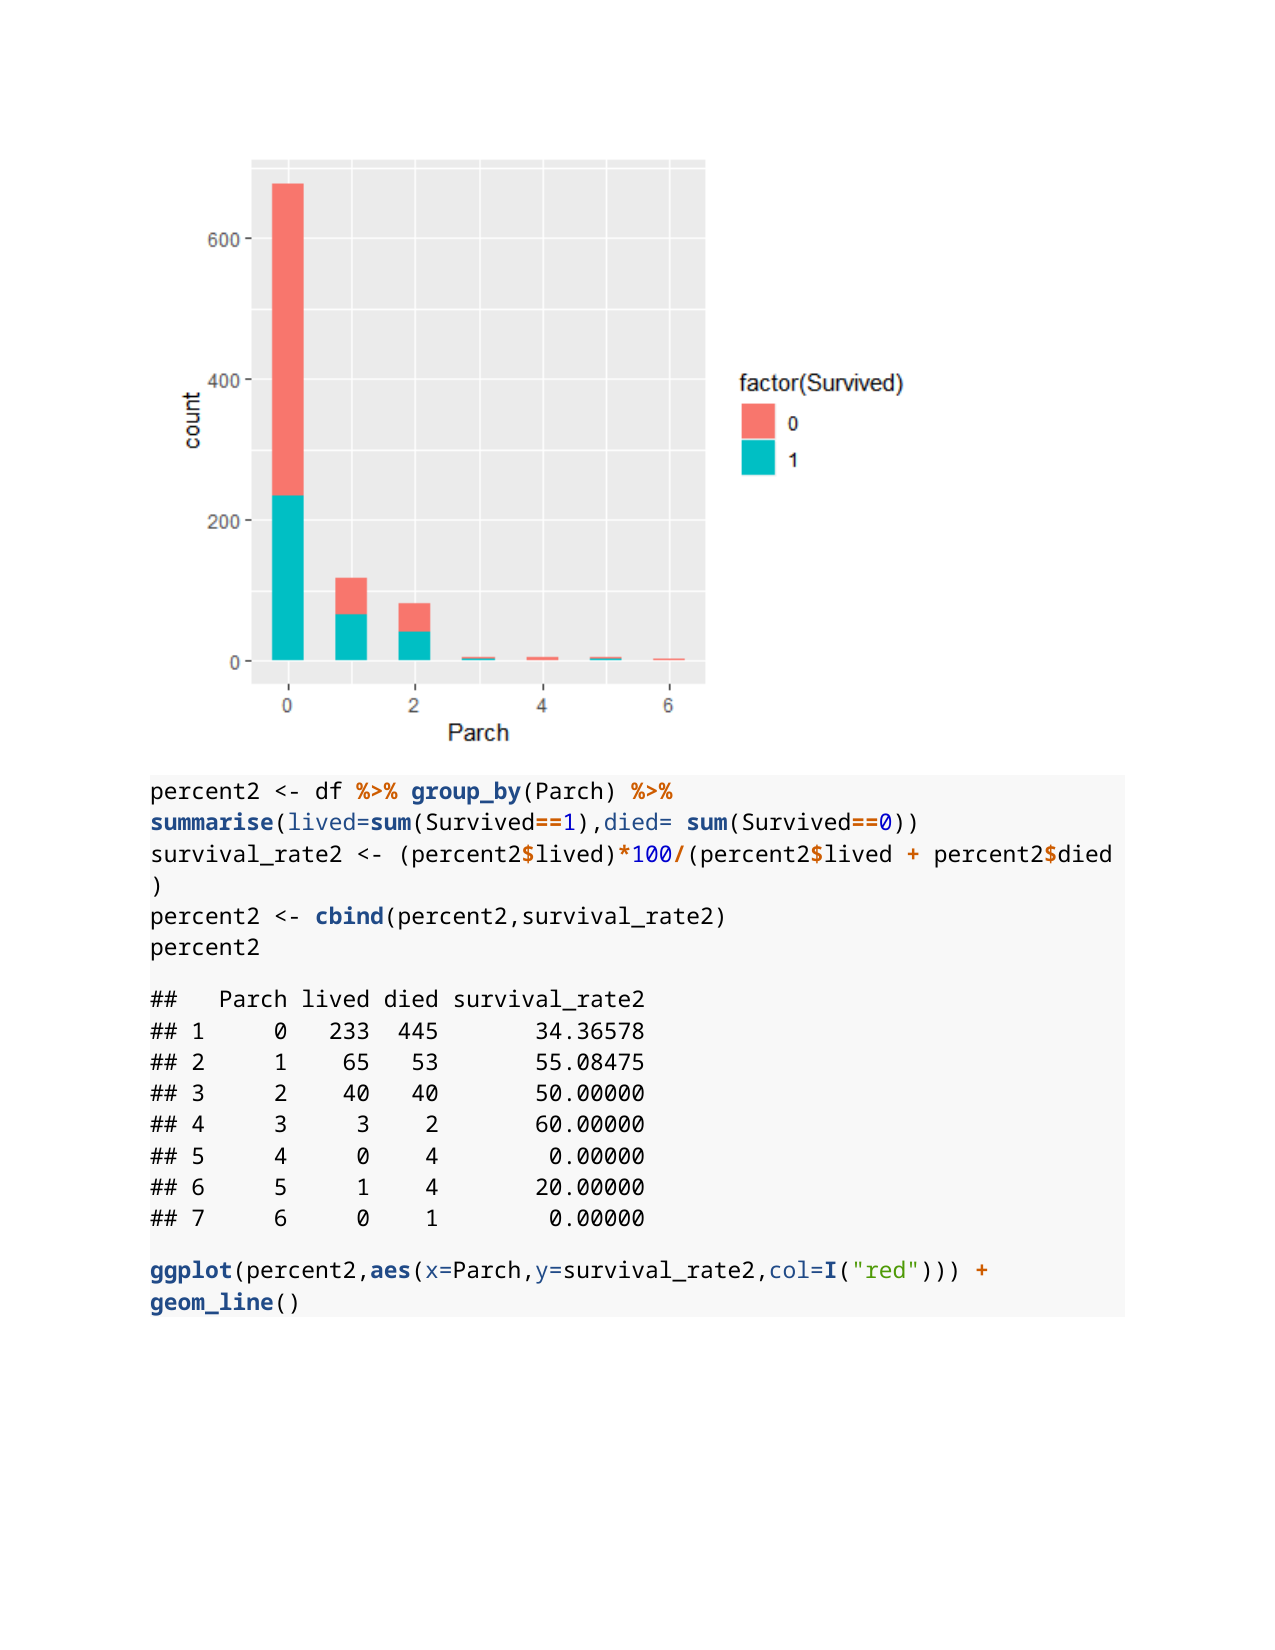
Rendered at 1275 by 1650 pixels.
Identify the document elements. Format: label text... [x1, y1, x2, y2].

picture [168, 150, 927, 757]
text percent2 <- df %>% group_by(Parch) %>% summarise(lived=sum(Survived==1),died= sum(Survived==0)) survival_rate2 <- (percent2$lived)*100/(percent2$lived + percent2$died ) percent2 <- cbind(percent2,survival_rate2) percent2 [164, 775, 1125, 963]
text ## Parch lived died survival_rate2 ## 1 0 233 445 34.36578 ## 2 1 65 53 55.08475 ## 3 2 40 40 50.00000 ## 4 3 3 2 60.00000 ## 5 4 0 4 0.00000 ## 6 5 1 4 20.00000 ## 7 6 0 1 0.00000 [150, 983, 1125, 1233]
text ggplot(percent2,aes(x=Parch,y=survival_rate2,col=I("red"))) + geom_line() [301, 1254, 1125, 1317]
